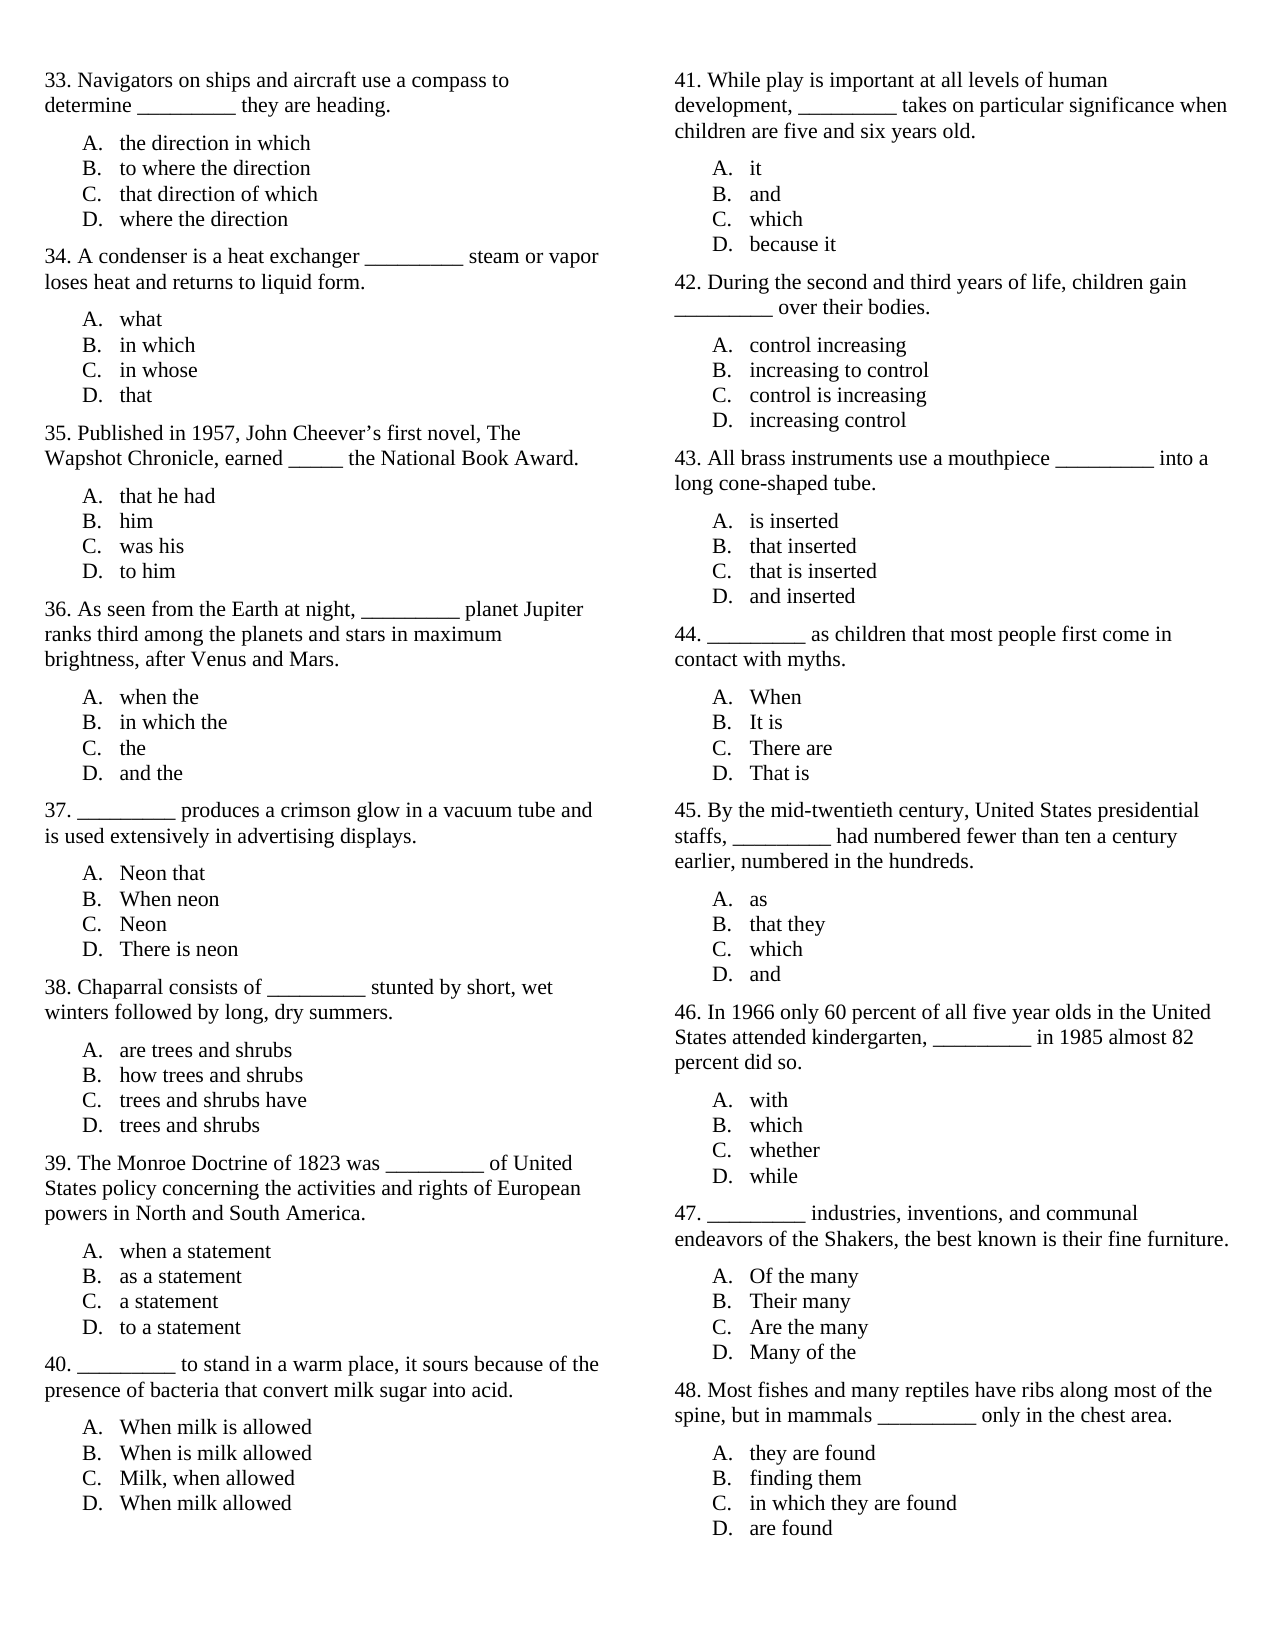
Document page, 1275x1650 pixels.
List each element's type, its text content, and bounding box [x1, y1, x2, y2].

list and inserted [712, 583, 1231, 609]
text 48. Most fishes and many reptiles have ribs along most of the spine, but in mammals _________ only in the chest area. [674, 1377, 1231, 1427]
text 42. During the second and third years of life, children gain _________ over their bodies. [674, 269, 1231, 319]
list There is neon [82, 936, 601, 961]
list because it [712, 231, 1231, 256]
text 41. While play is important at all levels of human development, _________ takes on particular significance when children are five and six years old. [674, 67, 1231, 143]
list which [712, 206, 1231, 231]
list and [712, 961, 1231, 986]
list are trees and shrubs [82, 1037, 601, 1062]
text 44. _________ as children that most people first come in contact with myths. [674, 621, 1231, 672]
list whether [712, 1137, 1231, 1163]
list trees and shrubs have [82, 1087, 601, 1112]
text 46. In 1966 only 60 percent of all five year olds in the United States attended kindergarten, _________ in 1985 almost 82 percent did so. [674, 999, 1231, 1074]
text 39. The Monroe Doctrine of 1823 was _________ of United States policy concerning the activities and rights of European powers in North and South America. [44, 1150, 601, 1226]
list control is increasing [712, 382, 1231, 407]
list as [712, 886, 1231, 911]
list Are the many [712, 1314, 1231, 1339]
text 37. _________ produces a crimson glow in a vacuum tube and is used extensively in advertising displays. [44, 797, 601, 848]
list a statement [82, 1288, 601, 1314]
list When neon [82, 886, 601, 911]
text 34. A condenser is a heat exchanger _________ steam or vapor loses heat and returns to liquid form. [44, 243, 601, 294]
list Neon [82, 911, 601, 936]
list that they [712, 911, 1231, 936]
list that is inserted [712, 558, 1231, 583]
list are found [712, 1515, 1231, 1540]
list with [712, 1087, 1231, 1112]
text 36. As seen from the Earth at night, _________ planet Jupiter ranks third among the planets and stars in maximum brightness, after Venus and Mars. [44, 596, 601, 672]
list how trees and shrubs [82, 1062, 601, 1087]
list Of the many [712, 1263, 1231, 1288]
list When is milk allowed [82, 1439, 601, 1465]
list in which the [82, 709, 601, 734]
text 47. _________ industries, inventions, and communal endeavors of the Shakers, the best known is their fine furniture. [674, 1200, 1231, 1251]
list increasing control [712, 407, 1231, 432]
list it [712, 155, 1231, 181]
list to a statement [82, 1314, 601, 1339]
list finding them [712, 1465, 1231, 1490]
list It is [712, 709, 1231, 734]
list and [712, 181, 1231, 206]
list that direction of which [82, 181, 601, 206]
list where the direction [82, 206, 601, 231]
list which [712, 936, 1231, 961]
list increasing to control [712, 357, 1231, 382]
list When milk allowed [82, 1490, 601, 1515]
list Milk, when allowed [82, 1465, 601, 1490]
text 35. Published in 1957, John Cheever’s first novel, The Wapshot Chronicle, earned _____ the National Book Award. [44, 420, 601, 470]
list to him [82, 558, 601, 583]
text 43. All brass instruments use a mouthpiece _________ into a long cone-shaped tube. [674, 445, 1231, 495]
list and the [82, 760, 601, 785]
list him [82, 508, 601, 533]
list is inserted [712, 508, 1231, 533]
text 33. Navigators on ships and aircraft use a compass to determine _________ they are heading. [44, 67, 601, 118]
list what [82, 306, 601, 332]
list while [712, 1163, 1231, 1188]
list in which they are found [712, 1490, 1231, 1515]
list the direction in which [82, 130, 601, 155]
list when the [82, 684, 601, 709]
list Their many [712, 1288, 1231, 1314]
list the [82, 734, 601, 760]
list that inserted [712, 533, 1231, 558]
list When milk is allowed [82, 1414, 601, 1439]
list When [712, 684, 1231, 709]
text 38. Chaparral consists of _________ stunted by short, wet winters followed by long, dry summers. [44, 974, 601, 1024]
list That is [712, 760, 1231, 785]
list that [82, 382, 601, 407]
list when a statement [82, 1238, 601, 1263]
list was his [82, 533, 601, 558]
list control increasing [712, 332, 1231, 357]
list trees and shrubs [82, 1112, 601, 1137]
list in which [82, 332, 601, 357]
list as a statement [82, 1263, 601, 1288]
list to where the direction [82, 155, 601, 181]
list they are found [712, 1439, 1231, 1465]
list which [712, 1112, 1231, 1137]
list Neon that [82, 860, 601, 886]
list that he had [82, 483, 601, 508]
text 40. _________ to stand in a warm place, it sours because of the presence of bacteria that convert milk sugar into acid. [44, 1351, 601, 1402]
list in whose [82, 357, 601, 382]
list There are [712, 734, 1231, 760]
list Many of the [712, 1339, 1231, 1364]
text 45. By the mid-twentieth century, United States presidential staffs, _________ had numbered fewer than ten a century earlier, numbered in the hundreds. [674, 797, 1231, 873]
